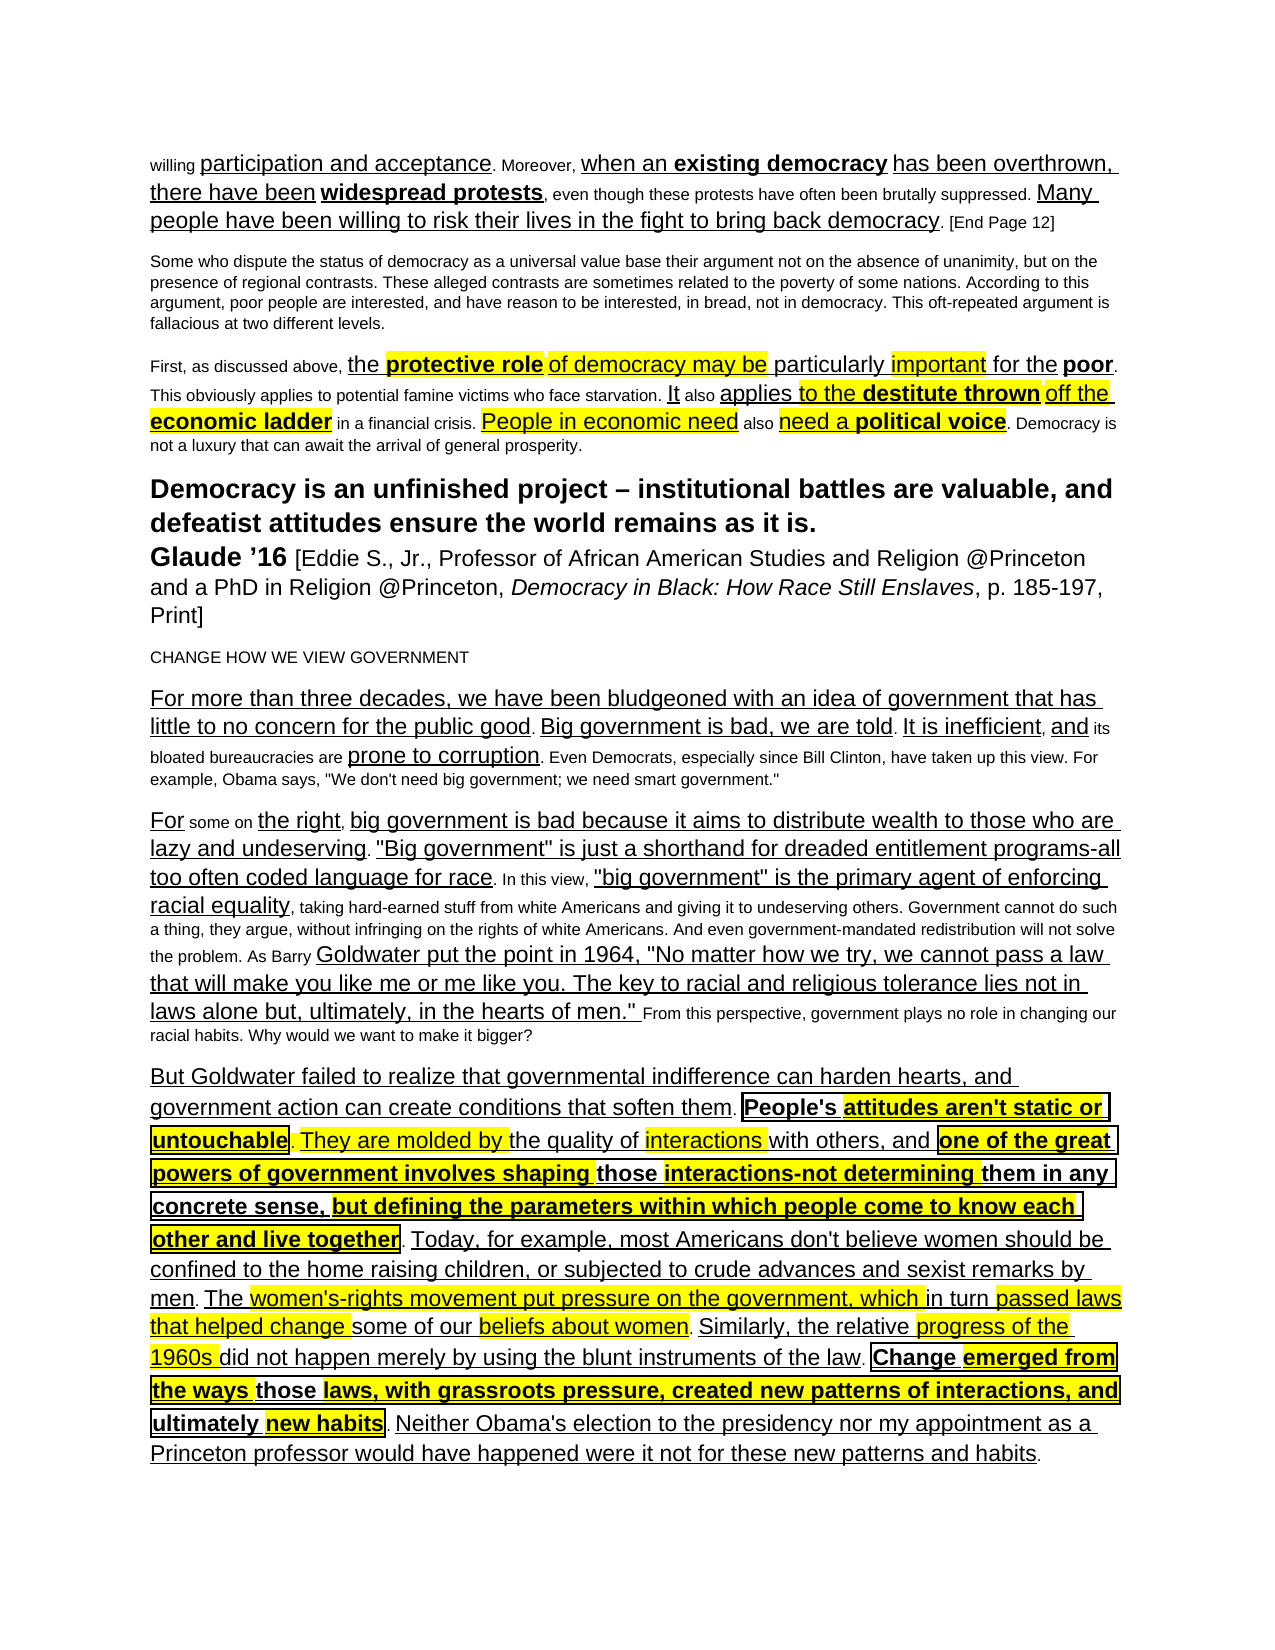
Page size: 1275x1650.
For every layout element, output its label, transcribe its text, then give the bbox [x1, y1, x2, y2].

text CHANGE HOW WE VIEW GOVERNMENT [150, 647, 1125, 667]
text Some who dispute the status of democracy as a universal value base their argument not on the absence of unanimity, but on the presence of regional contrasts. These alleged contrasts are sometimes related to the poverty of some nations. According to this argument, poor people are interested, and have reason to be interested, in bread, not in democracy. This oft-repeated argument is fallacious at two different levels. [150, 252, 1125, 333]
text But Goldwater failed to realize that governmental indifference can harden hearts, and government action can create conditions that soften them. People's attitudes aren't static or untouchable. They are molded by the quality of interactions with others, and one of the great powers of government involves shaping those interactions-not determining them in any concrete sense, but defining the parameters within which people come to know each other and live together. Today, for example, most Americans don't believe women should be confined to the home raising children, or subjected to crude advances and sexist remarks by men. The women's-rights movement put pressure on the government, which in turn passed laws that helped change some of our beliefs about women. Similarly, the relative progress of the 1960s did not happen merely by using the blunt instruments of the law. Change emerged from the ways those laws, with grassroots pressure, created new patterns of interactions, and ultimately new habits. Neither Obama's election to the presidency nor my appointment as a Princeton professor would have happened were it not for these new patterns and habits. [150, 1063, 1125, 1467]
subtitle Democracy is an unfinished project – institutional battles are valuable, and defeatist attitudes ensure the world remains as it is. [150, 473, 1125, 538]
text First, as discussed above, the protective role of democracy may be particularly important for the poor. This obviously applies to potential famine victims who face starvation. It also applies to the destitute thrown off the economic ladder in a financial crisis. People in economic need also need a political voice. Democracy is not a luxury that can await the arrival of general prosperity. [150, 351, 1125, 455]
text Glaude ’16 [Eddie S., Jr., Professor of African American Studies and Religion @Princeton and a PhD in Religion @Princeton, Democracy in Black: How Race Still Enslaves, p. 185-197, Print] [150, 541, 1125, 629]
text For more than three decades, we have been bludgeoned with an idea of government that has little to no concern for the public good. Big government is bad, we are told. It is inefficient, and its bloated bureaucracies are prone to corruption. Even Democrats, especially since Bill Clinton, have taken up this view. For example, Obama says, "We don't need big government; we need smart government." [150, 685, 1125, 789]
text For some on the right, big government is bad because it aims to distribute wealth to those who are lazy and undeserving. "Big government" is just a shorthand for dreaded entitlement programs-all too often coded language for race. In this view, "big government" is the primary agent of enforcing racial equality, taking hard-earned stuff from white Americans and giving it to undeserving others. Government cannot do such a thing, they argue, without infringing on the rights of white Americans. And even government-mandated redistribution will not solve the problem. As Barry Goldwater put the point in 1964, "No matter how we try, we cannot pass a law that will make you like me or me like you. The key to racial and religious tolerance lies not in laws alone but, ultimately, in the hearts of men." From this perspective, government plays no role in changing our racial habits. Why would we want to make it bigger? [150, 807, 1125, 1045]
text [150, 150, 1125, 233]
